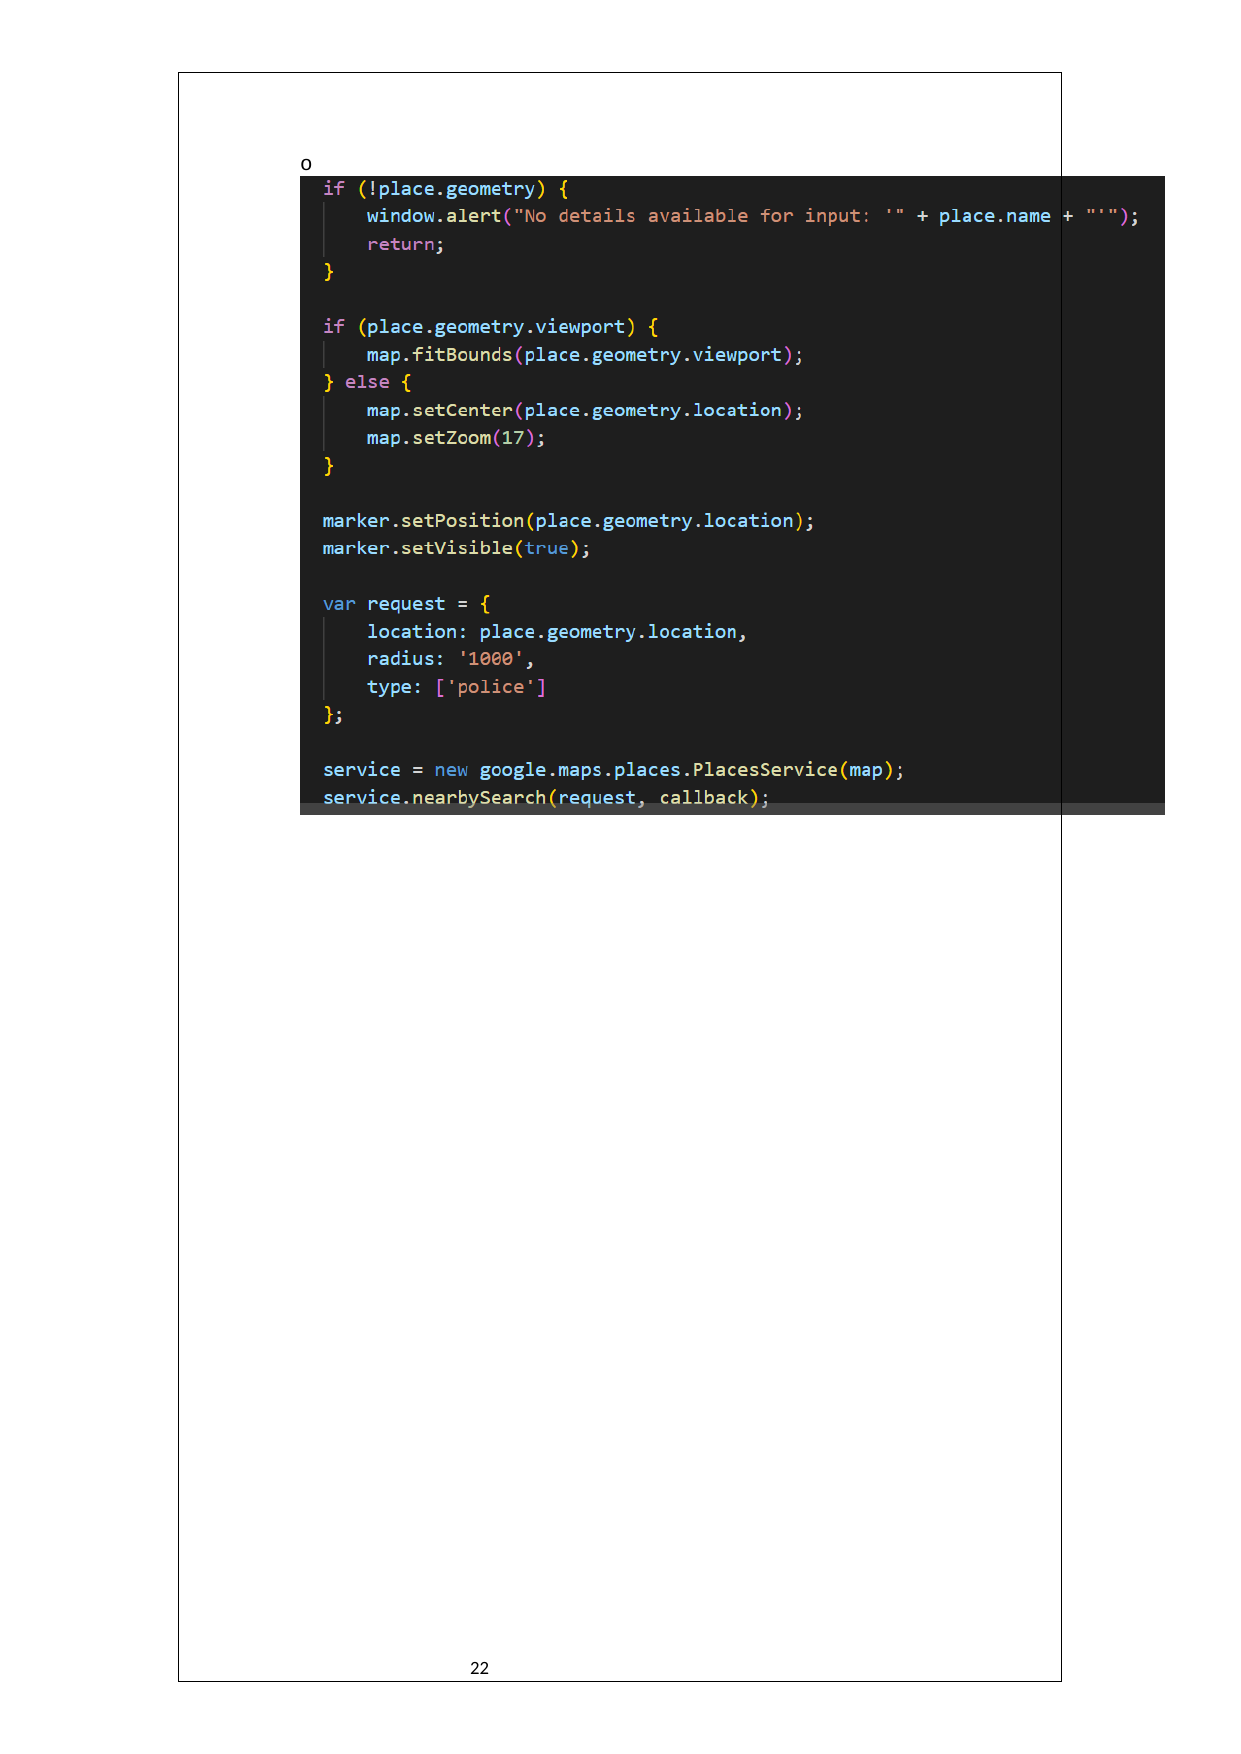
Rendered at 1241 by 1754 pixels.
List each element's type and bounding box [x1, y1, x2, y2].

picture [1062, 176, 1165, 815]
picture [300, 176, 1061, 815]
